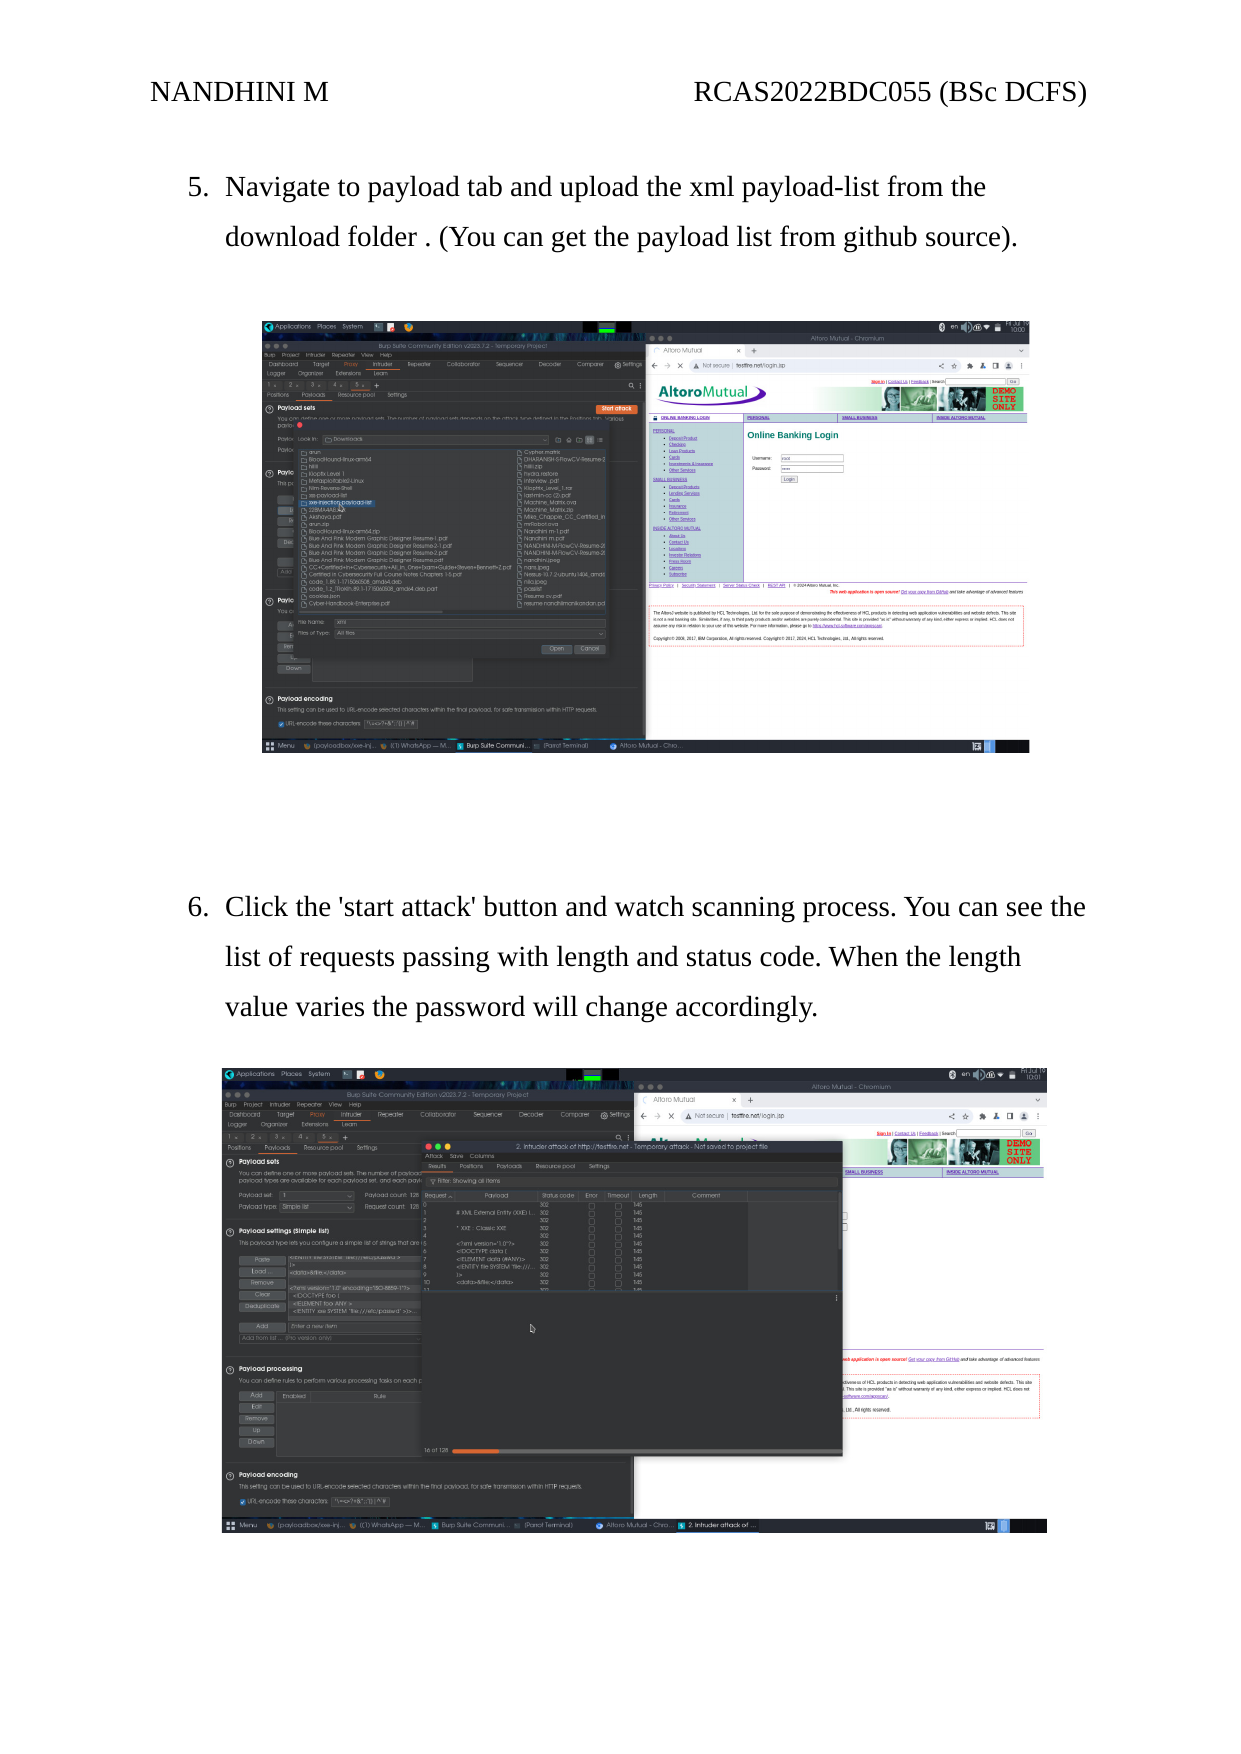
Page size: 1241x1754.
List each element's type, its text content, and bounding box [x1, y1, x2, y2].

picture [262, 321, 1030, 753]
list Click the 'start attack' button and watch scanning process. You can see the list of requests passing with length and status code. When the length value varies the password will change accordingly. [187, 889, 1090, 1023]
list Navigate to payload tab and upload the xml payload-list from the download folder . (You can get the payload list from github source). [187, 169, 1090, 253]
picture [221, 1068, 1047, 1533]
